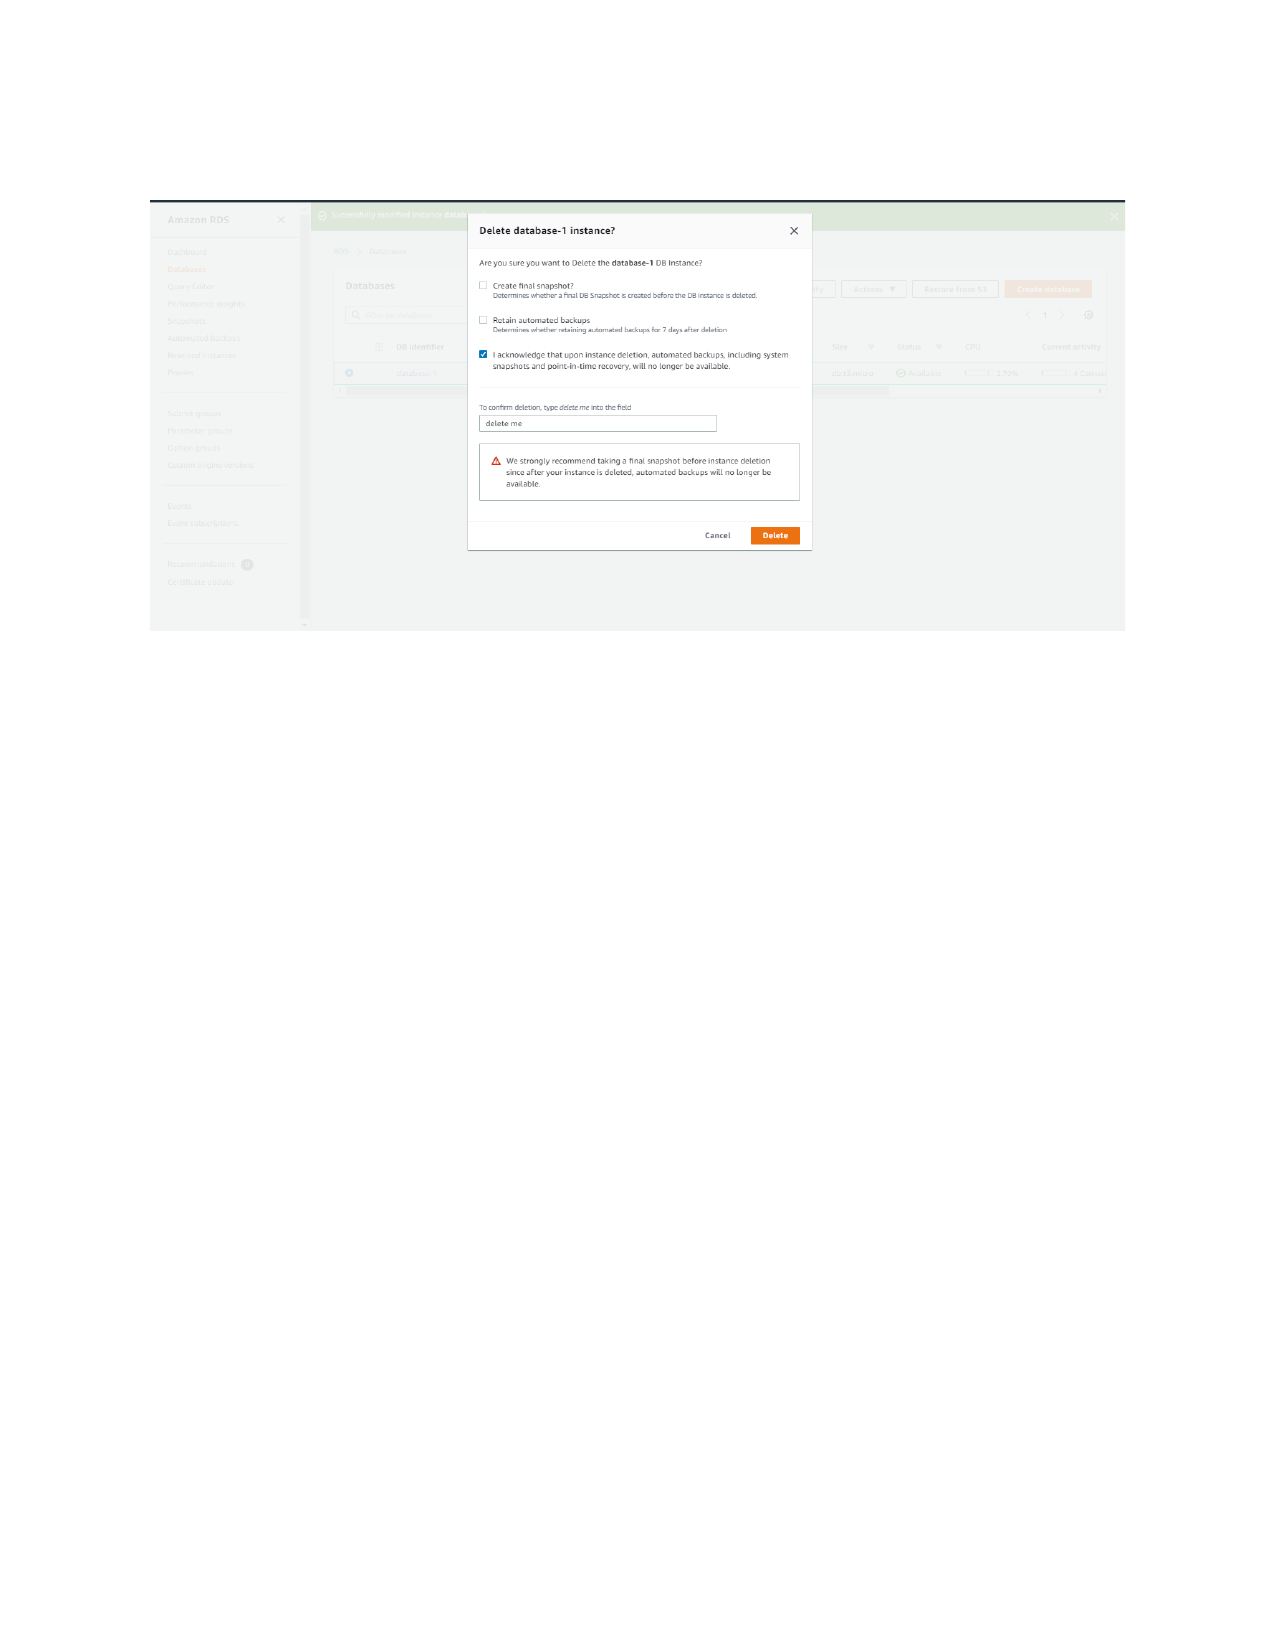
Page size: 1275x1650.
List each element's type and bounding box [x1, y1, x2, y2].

picture [150, 200, 1125, 631]
